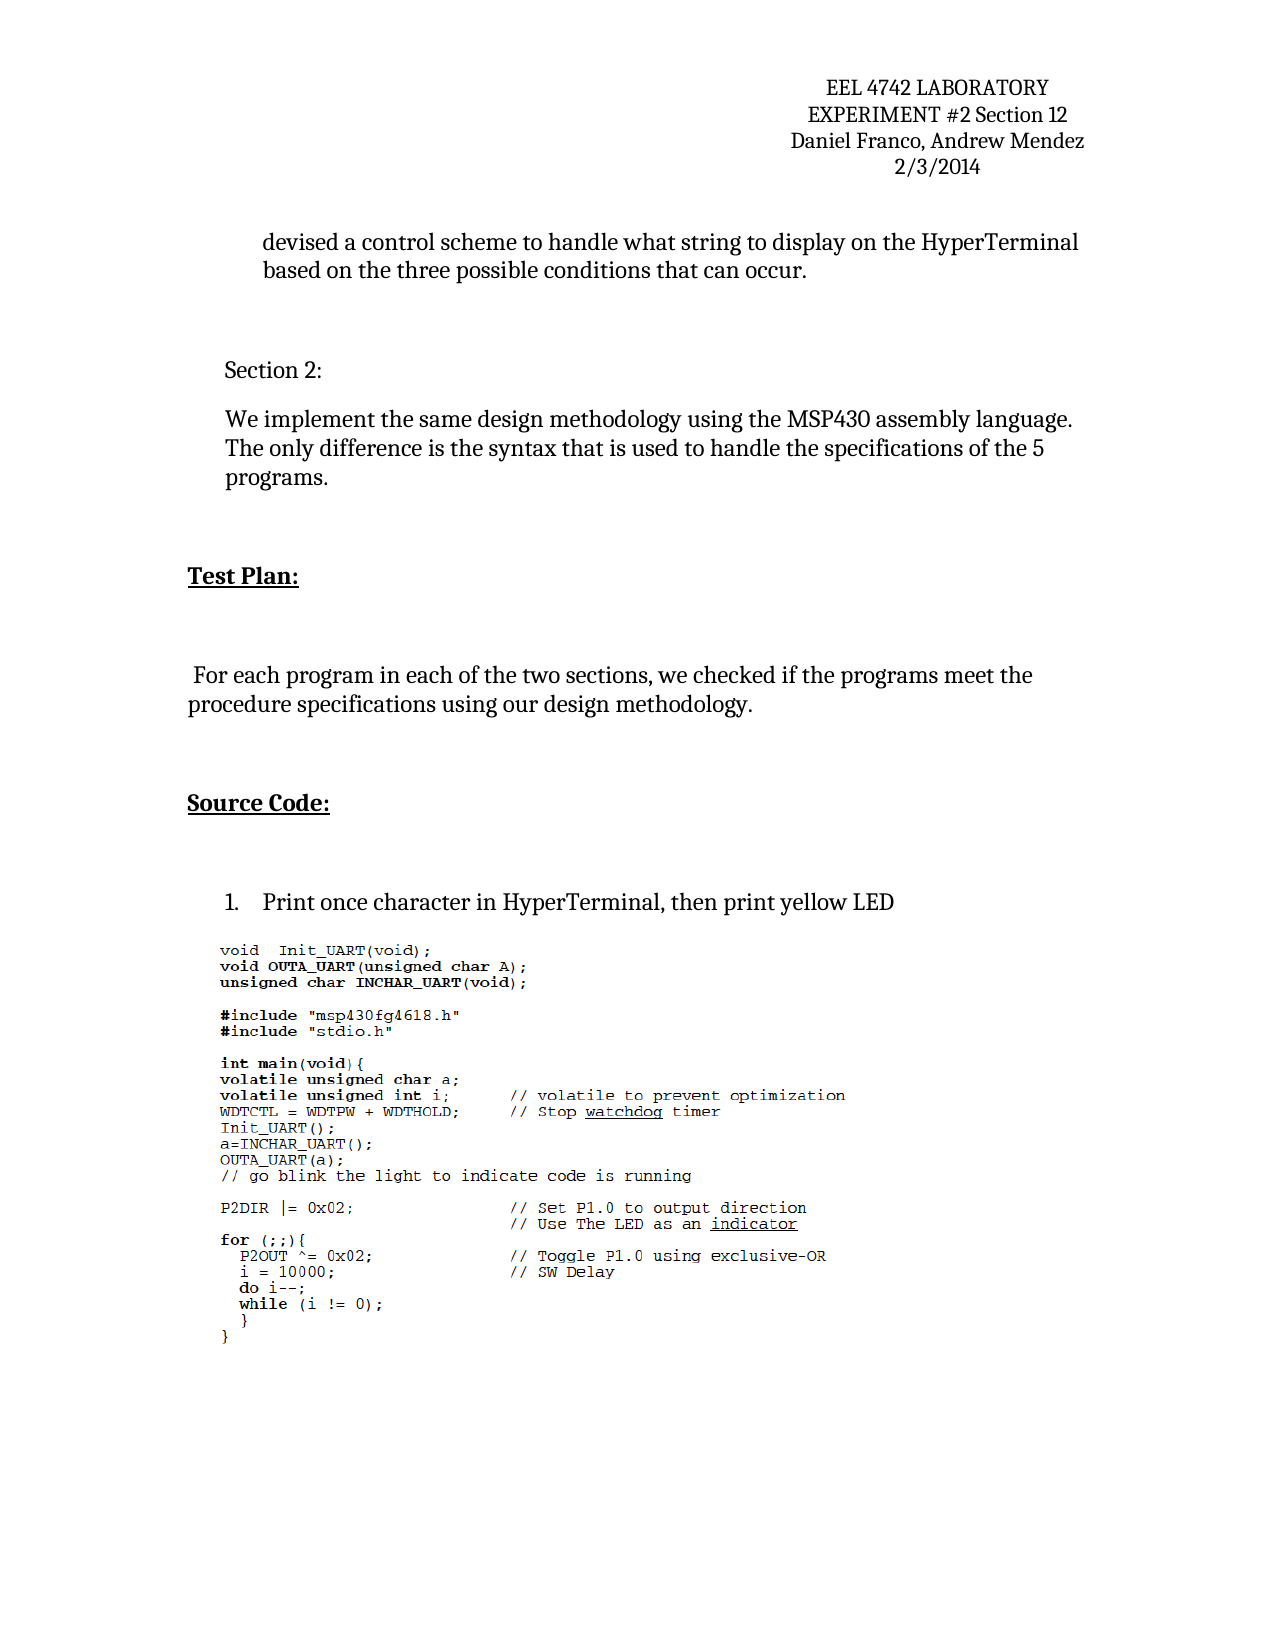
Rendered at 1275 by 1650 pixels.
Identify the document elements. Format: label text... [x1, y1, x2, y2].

text Section 2: [225, 356, 1087, 384]
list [225, 228, 1087, 285]
picture [187, 937, 901, 1360]
list Print once character in HyperTerminal, then print yellow LED [225, 888, 1087, 917]
text Source Code: [187, 789, 1087, 818]
text We implement the same design methodology using the MSP430 assembly language. The only difference is the syntax that is used to handle the specifications of the 5 programs. [225, 405, 1087, 491]
text Test Plan: [187, 562, 1087, 591]
text For each program in each of the two sections, we checked if the programs meet the procedure specifications using our design methodology. [187, 661, 1087, 718]
